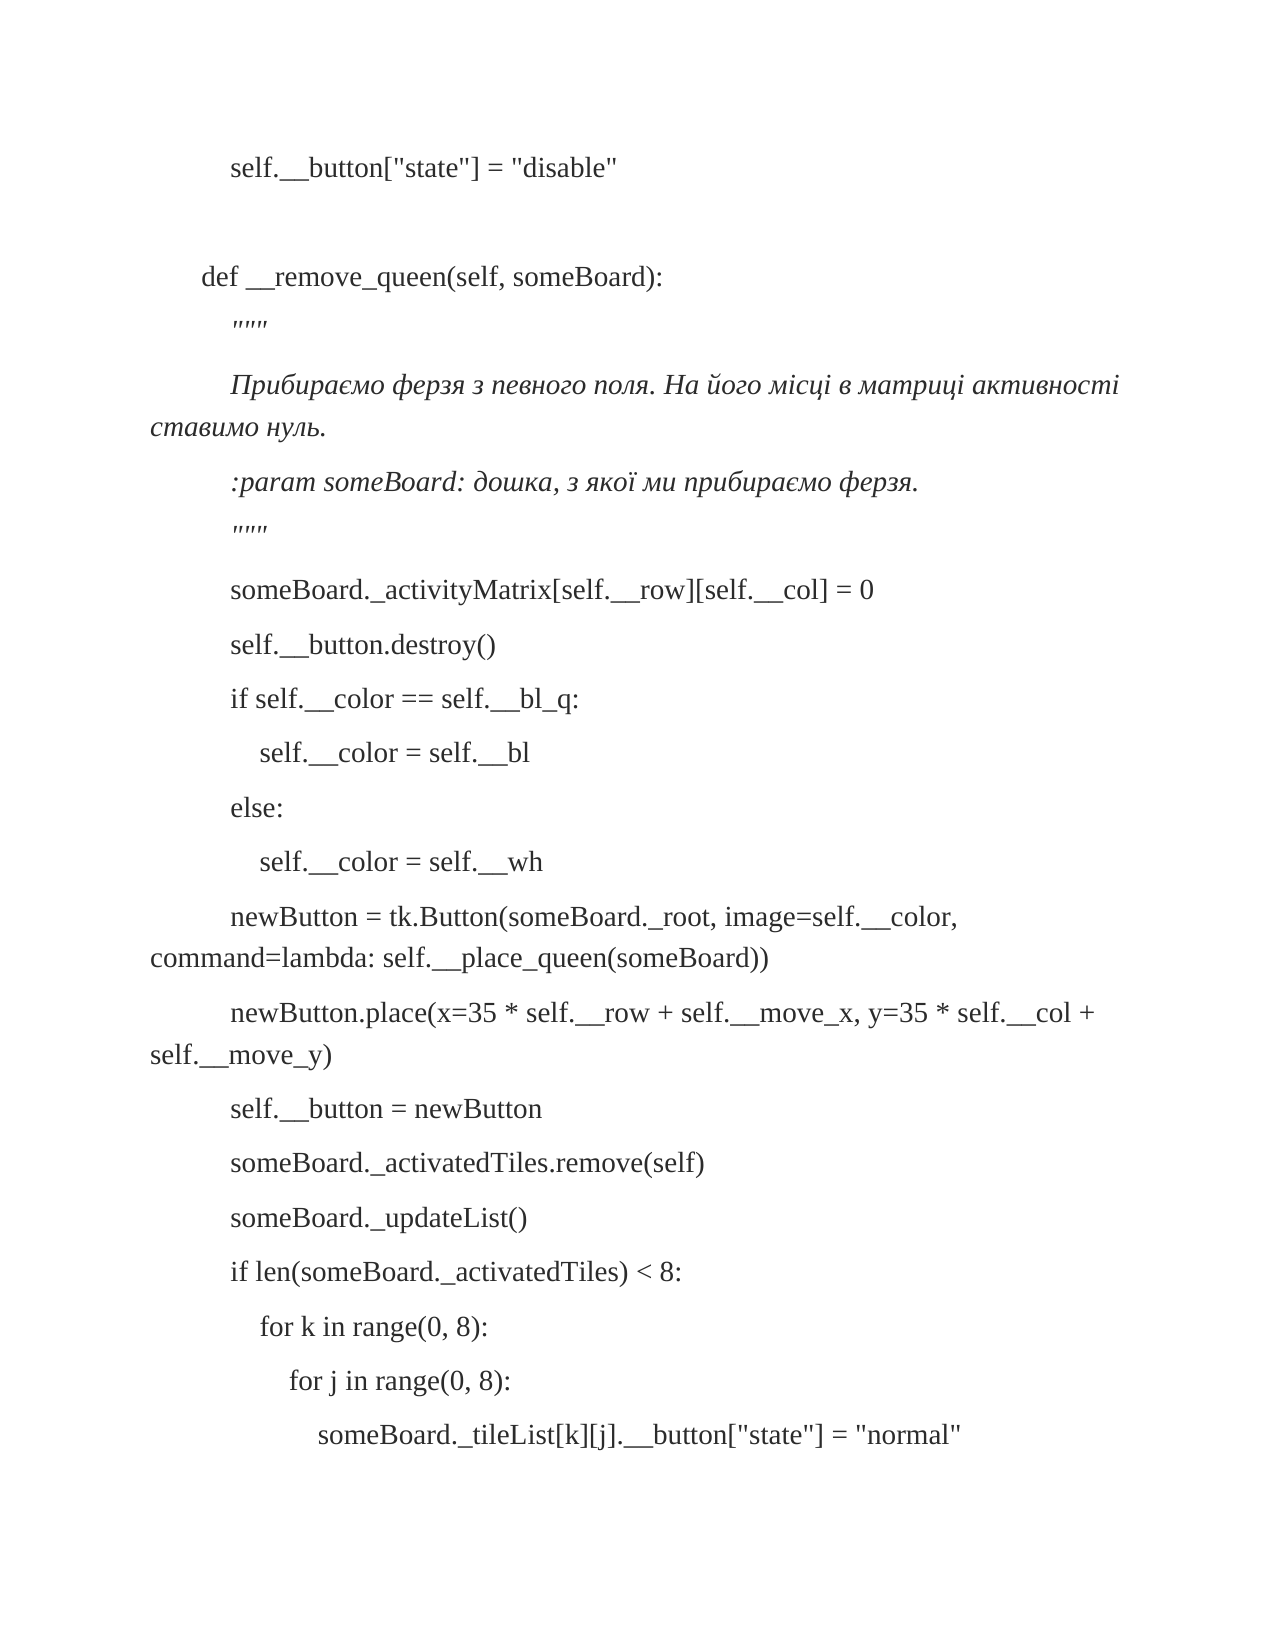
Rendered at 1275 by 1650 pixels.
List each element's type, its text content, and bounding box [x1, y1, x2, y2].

text Прибираємо ферзя з певного поля. На його місці в матриці активності ставимо нуль. [150, 367, 1125, 443]
text self.__color = self.__wh [150, 844, 1125, 878]
text if self.__color == self.__bl_q: [150, 681, 1125, 715]
text :param someBoard: дошка, з якої ми прибираємо ферзя. [150, 464, 1125, 497]
text for k in range(0, 8): [150, 1309, 1125, 1342]
text else: [150, 790, 1125, 823]
text self.__color = self.__bl [150, 736, 1125, 769]
text if len(someBoard._activatedTiles) < 8: [150, 1254, 1125, 1288]
text self.__button["state"] = "disable" [150, 150, 1125, 183]
text newButton = tk.Button(someBoard._root, image=self.__color, command=lambda: self.__place_queen(someBoard)) [150, 899, 1125, 974]
text for j in range(0, 8): [150, 1363, 1125, 1397]
text self.__button.destroy() [150, 627, 1125, 660]
text someBoard._activityMatrix[self.__row][self.__col] = 0 [150, 572, 1125, 606]
text someBoard._tileList[k][j].__button["state"] = "normal" [150, 1417, 1125, 1451]
text someBoard._updateList() [150, 1200, 1125, 1233]
text newButton.place(x=35 * self.__row + self.__move_x, y=35 * self.__col + self.__move_y) [150, 995, 1125, 1070]
text """ [150, 518, 1125, 552]
text someBoard._activatedTiles.remove(self) [150, 1146, 1125, 1179]
text """ [150, 313, 1125, 347]
text self.__button = newButton [150, 1091, 1125, 1125]
text def __remove_queen(self, someBoard): [150, 259, 1125, 292]
